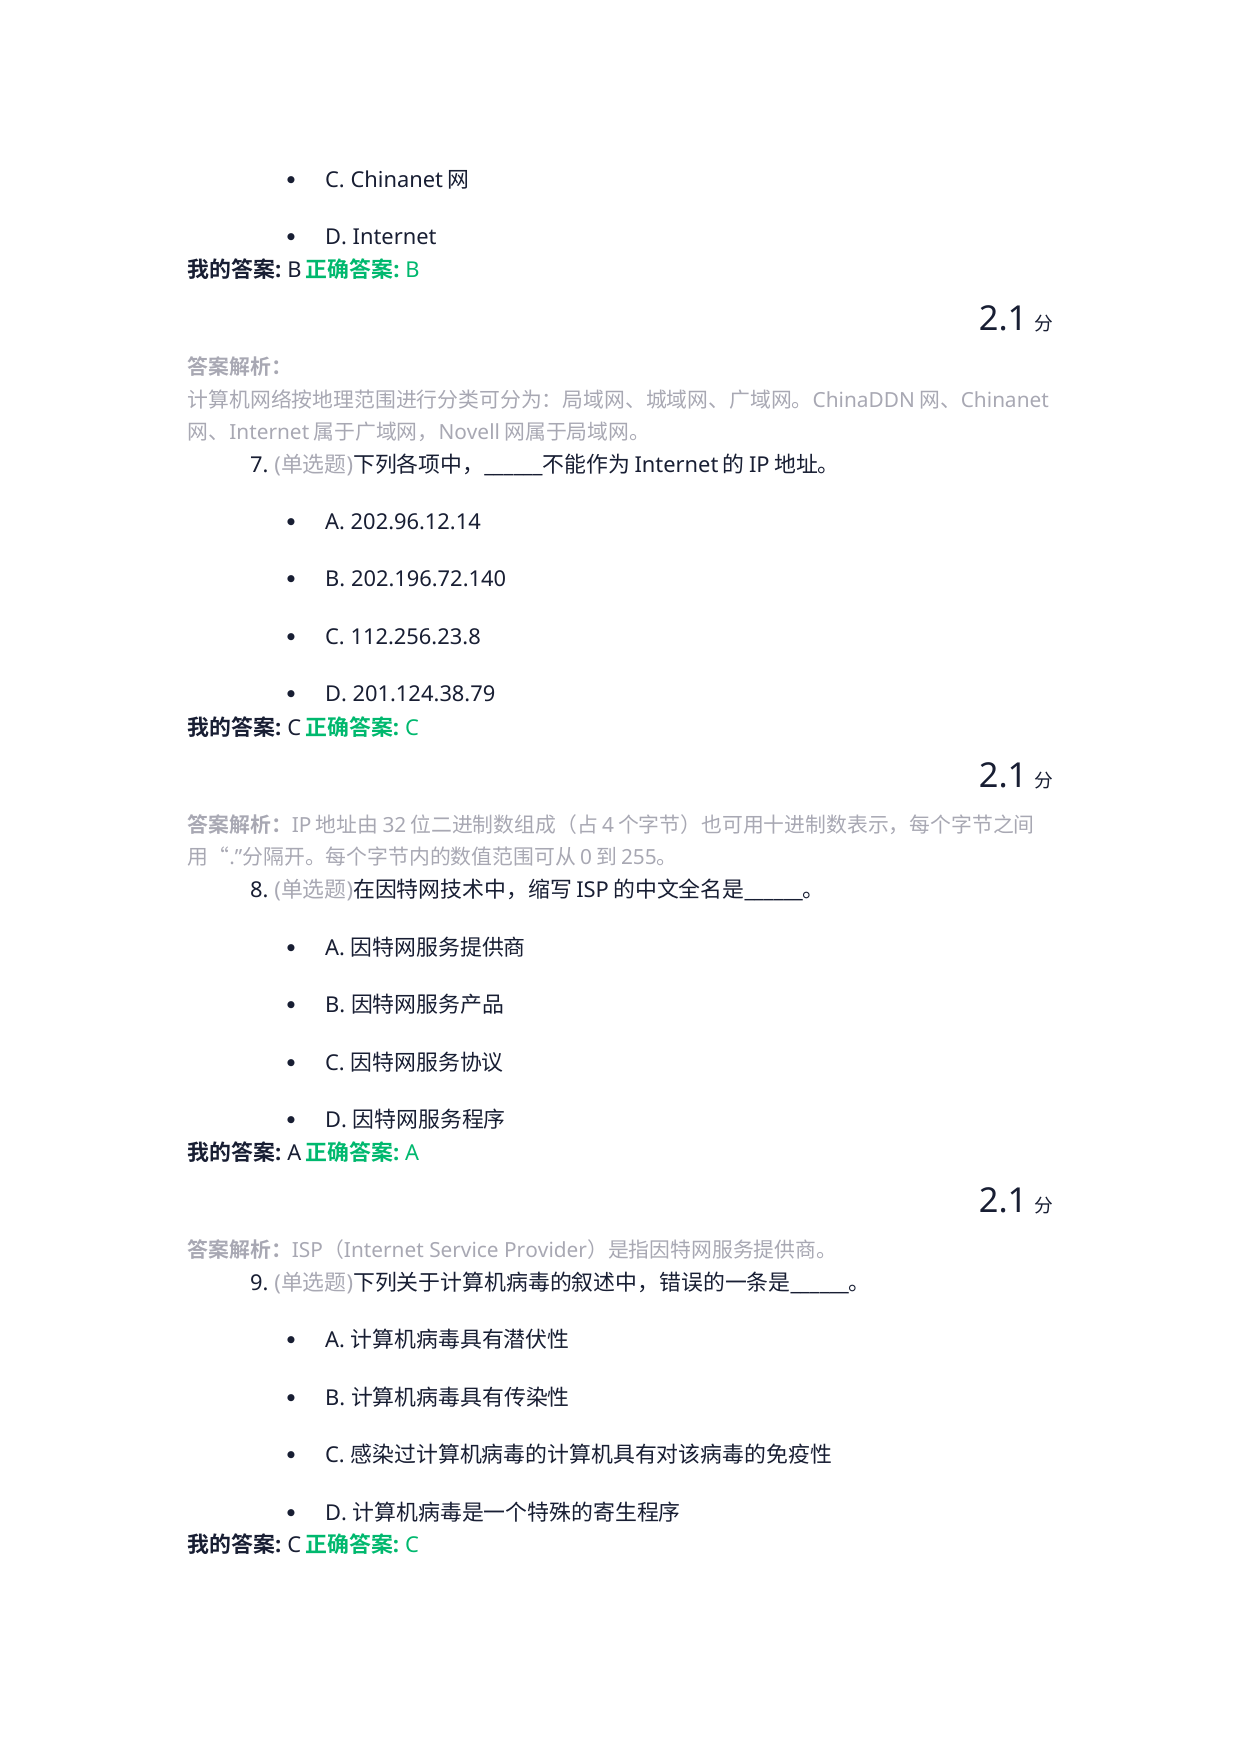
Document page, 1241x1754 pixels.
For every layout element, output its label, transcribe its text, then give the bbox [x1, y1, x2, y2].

list D. 201.124.38.79 [287, 677, 990, 709]
list C. 因特网服务协议 [287, 1044, 990, 1077]
text 答案解析：IP地址由32位二进制数组成（占4个字节）也可用十进制数表示，每个字节之间用“.”分隔开。每个字节内的数值范围可从0到255。 [187, 807, 1053, 872]
list C. 112.256.23.8 [287, 619, 990, 652]
text 9. (单选题)下列关于计算机病毒的叙述中，错误的一条是______。 [250, 1264, 990, 1297]
list C. 感染过计算机病毒的计算机具有对该病毒的免疫性 [287, 1437, 990, 1469]
list B. 计算机病毒具有传染性 [287, 1379, 990, 1412]
text 8. (单选题)在因特网技术中，缩写ISP的中文全名是______。 [250, 872, 990, 904]
text 我的答案: B正确答案: B [187, 252, 1053, 284]
list B. 202.196.72.140 [287, 562, 990, 594]
list C. Chinanet网 [287, 162, 990, 194]
list A. 因特网服务提供商 [287, 929, 990, 962]
list A. 202.96.12.14 [287, 504, 990, 537]
list B. 因特网服务产品 [287, 987, 990, 1019]
text 2.1分 [187, 284, 1053, 349]
text 计算机网络按地理范围进行分类可分为：局域网、城域网、广域网。ChinaDDN网、Chinanet网、Internet属于广域网，Novell网属于局域网。 [187, 382, 1053, 447]
list D. 因特网服务程序 [287, 1102, 990, 1134]
list D. Internet [287, 219, 990, 252]
list D. 计算机病毒是一个特殊的寄生程序 [287, 1494, 990, 1527]
text 7. (单选题)下列各项中，______不能作为Internet的IP地址。 [250, 447, 990, 479]
text 我的答案: A正确答案: A [187, 1134, 1053, 1167]
text 我的答案: C正确答案: C [187, 1527, 1053, 1559]
text 2.1分 [187, 742, 1053, 807]
list A. 计算机病毒具有潜伏性 [287, 1322, 990, 1354]
text 我的答案: C正确答案: C [187, 709, 1053, 742]
text 答案解析：ISP（Internet Service Provider）是指因特网服务提供商。 [187, 1232, 1053, 1264]
text 答案解析： [187, 349, 1053, 382]
text 2.1分 [187, 1167, 1053, 1232]
